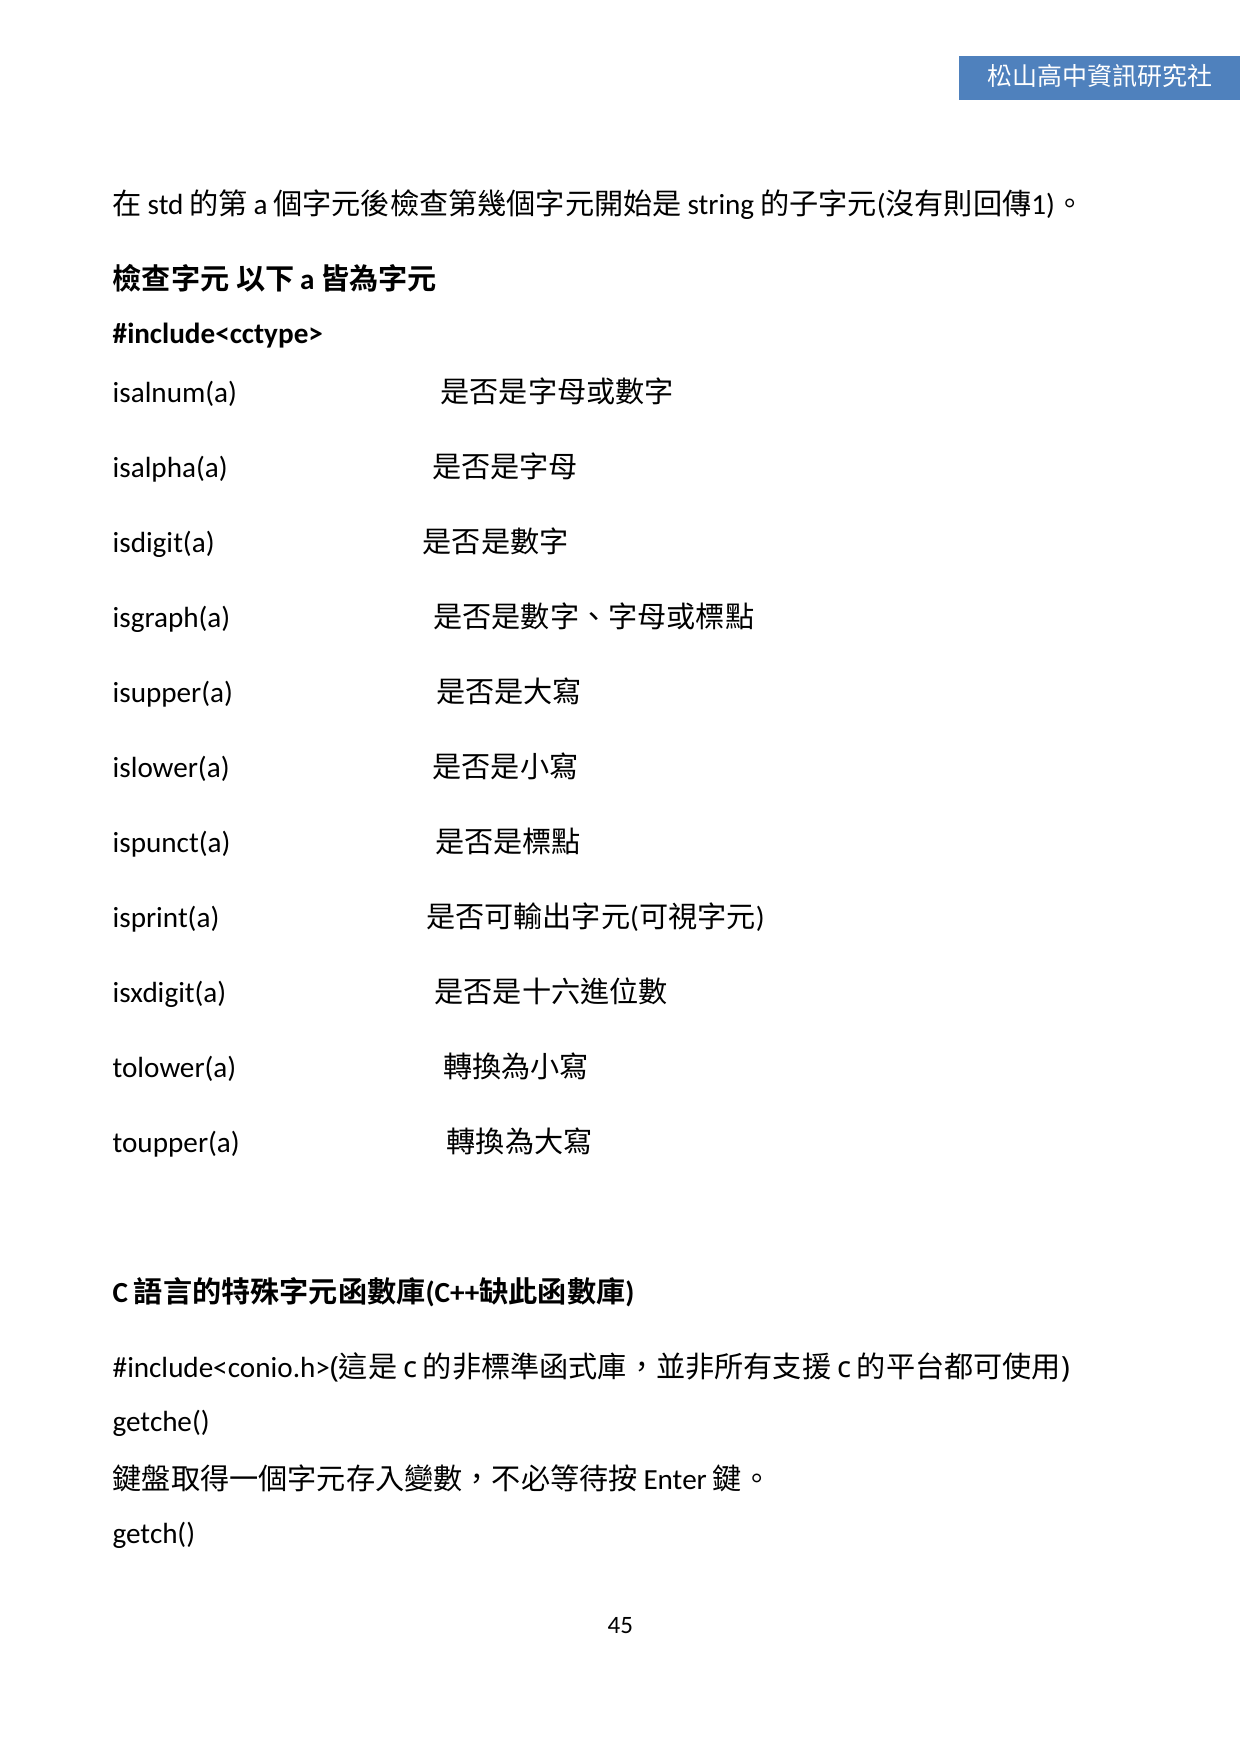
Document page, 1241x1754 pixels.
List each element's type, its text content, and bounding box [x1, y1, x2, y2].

text isalnum(a) 是否是字母或數字 [112, 352, 1128, 427]
text ispunct(a) 是否是標點 [112, 802, 1128, 877]
text C語言的特殊字元函數庫(C++缺此函數庫) [112, 1252, 1128, 1327]
text isupper(a) 是否是大寫 [112, 652, 1128, 727]
text getche() [112, 1402, 1128, 1439]
text isalpha(a) 是否是字母 [112, 427, 1128, 502]
text isprint(a) 是否可輸出字元(可視字元) [112, 877, 1128, 952]
text tolower(a) 轉換為小寫 [112, 1027, 1128, 1102]
text getch() [112, 1514, 1128, 1552]
text toupper(a) 轉換為大寫 [112, 1102, 1128, 1177]
text 檢查字元 以下a皆為字元 [112, 239, 1128, 314]
text isxdigit(a) 是否是十六進位數 [112, 952, 1128, 1027]
text 鍵盤取得一個字元存入變數，不必等待按Enter鍵。 [112, 1439, 1128, 1514]
text islower(a) 是否是小寫 [112, 727, 1128, 802]
text isdigit(a) 是否是數字 [112, 502, 1128, 577]
text isgraph(a) 是否是數字、字母或標點 [112, 577, 1128, 652]
text #include<cctype> [112, 314, 1128, 352]
text #include<conio.h>(這是c的非標準函式庫，並非所有支援c的平台都可使用) [112, 1327, 1128, 1402]
text 在std的第a個字元後檢查第幾個字元開始是string的子字元(沒有則回傳­1)。 [112, 164, 1128, 239]
